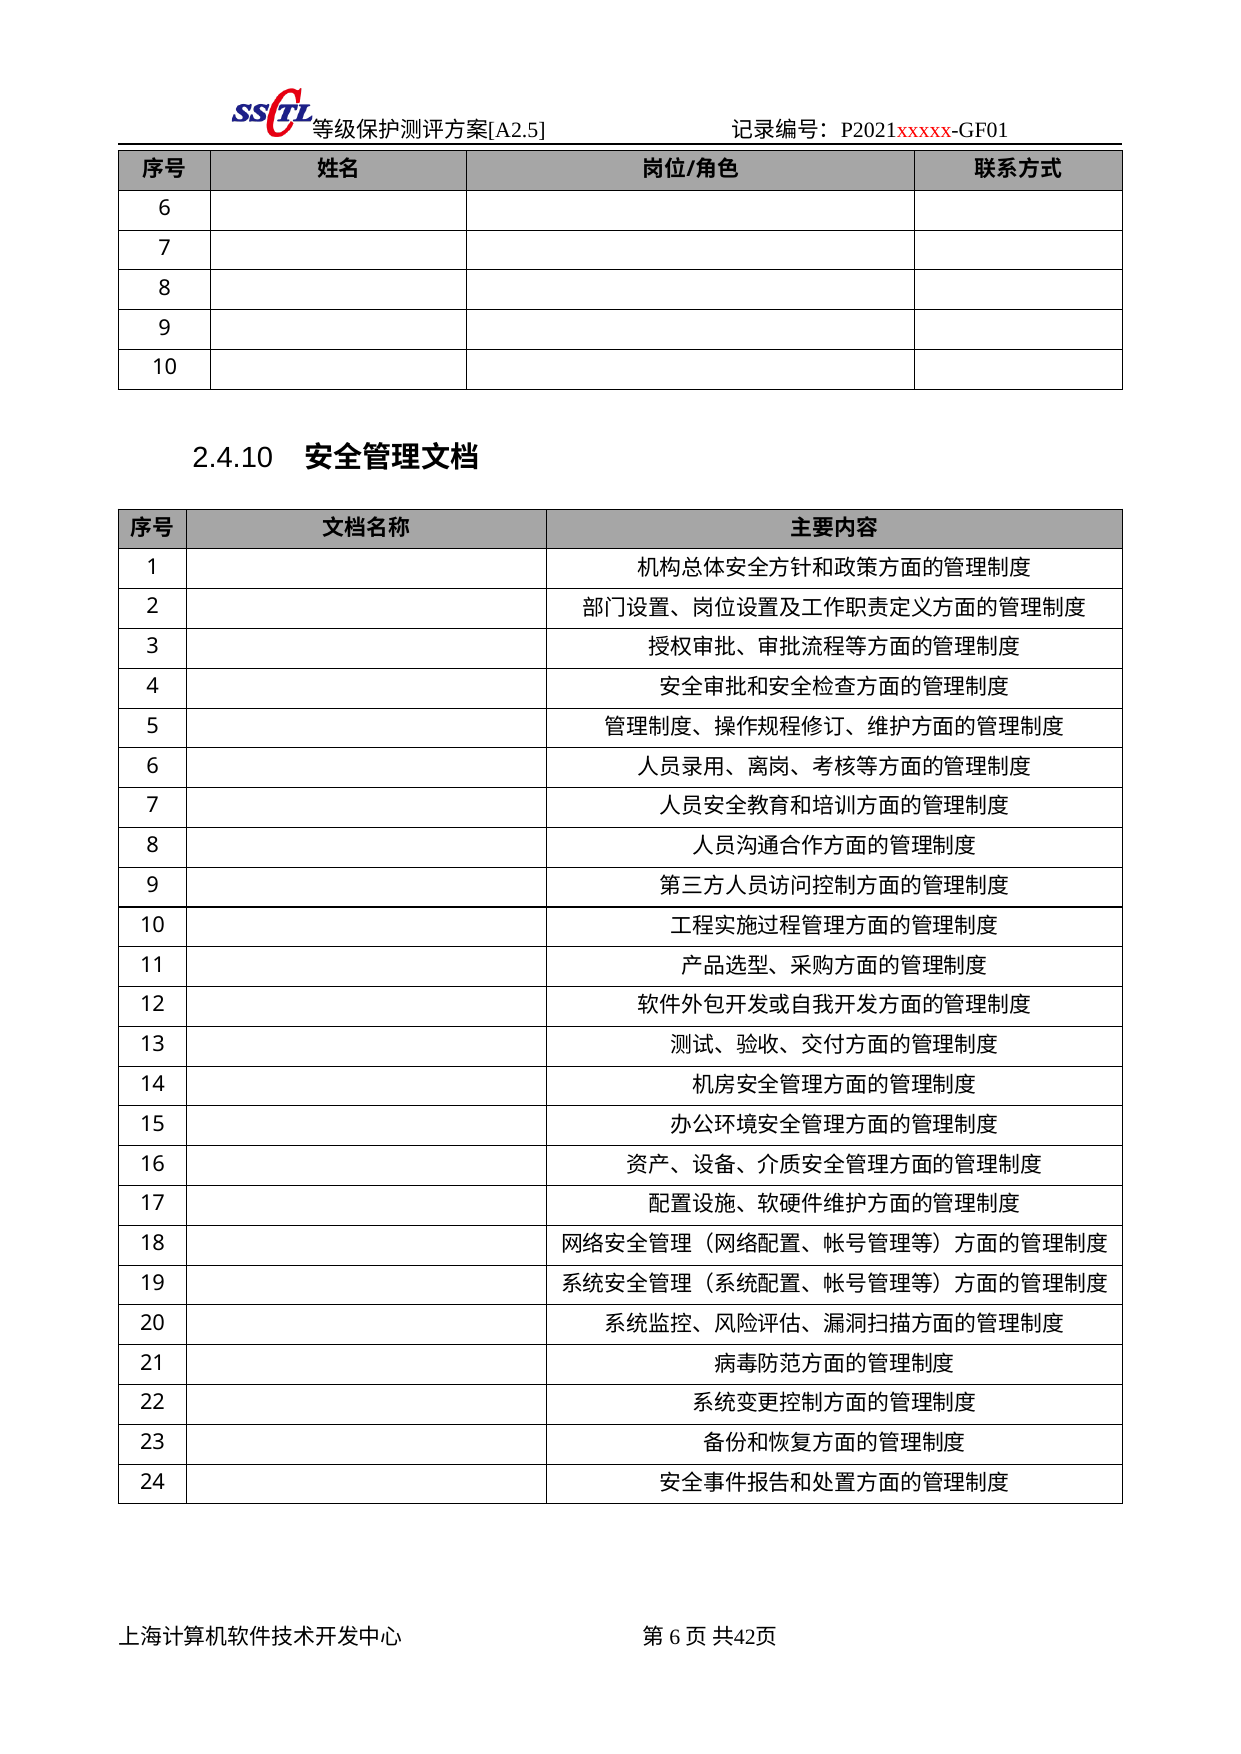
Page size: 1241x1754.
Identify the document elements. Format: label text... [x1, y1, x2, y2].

table_cell 机构总体安全方针和政策方面的管理制度 [547, 549, 1122, 588]
table_cell [119, 629, 186, 668]
table_cell 人员录用、离岗、考核等方面的管理制度 [547, 748, 1122, 787]
table_cell 系统监控、风险评估、漏洞扫描方面的管理制度 [547, 1305, 1122, 1344]
table_cell [119, 828, 186, 867]
table_cell 管理制度、操作规程修订、维护方面的管理制度 [547, 709, 1122, 747]
table_cell [119, 1067, 186, 1105]
table_cell [119, 987, 186, 1026]
table_cell [211, 350, 466, 389]
table_cell 安全事件报告和处置方面的管理制度 [547, 1465, 1122, 1503]
table_cell [119, 1106, 186, 1145]
table_cell 人员安全教育和培训方面的管理制度 [547, 788, 1122, 827]
table_header 姓名 [211, 151, 466, 190]
table_cell 网络安全管理（网络配置、帐号管理等）方面的管理制度 [547, 1226, 1122, 1264]
table_cell [467, 231, 914, 269]
table_cell [119, 908, 186, 946]
table_header 岗位/角色 [467, 151, 914, 190]
table_cell [467, 350, 914, 389]
table_cell [119, 231, 210, 269]
table_cell [467, 310, 914, 349]
table_cell 工程实施过程管理方面的管理制度 [547, 908, 1122, 946]
table_cell [119, 1425, 186, 1463]
table_cell [119, 947, 186, 986]
table_cell [187, 589, 546, 628]
table_header 文档名称 [187, 510, 546, 548]
table_cell [119, 1305, 186, 1344]
table_cell [119, 310, 210, 349]
table_cell [119, 868, 186, 906]
table_cell [119, 1146, 186, 1185]
table_cell [187, 908, 546, 946]
table_cell [915, 350, 1122, 389]
table_cell [915, 231, 1122, 269]
table_cell [119, 1465, 186, 1503]
table_cell [467, 270, 914, 309]
table_cell [187, 987, 546, 1026]
table_cell [187, 549, 546, 588]
table_cell [187, 669, 546, 707]
table_cell 授权审批、审批流程等方面的管理制度 [547, 629, 1122, 668]
table_cell [187, 1226, 546, 1264]
table_cell [119, 1226, 186, 1264]
table_cell [187, 1345, 546, 1384]
table_cell [119, 1186, 186, 1225]
table_cell [187, 1465, 546, 1503]
table_cell [915, 191, 1122, 229]
table_cell [187, 1305, 546, 1344]
table_cell [187, 1186, 546, 1225]
table_cell [119, 709, 186, 747]
table_cell [915, 310, 1122, 349]
table_cell [187, 709, 546, 747]
table_cell 测试、验收、交付方面的管理制度 [547, 1027, 1122, 1066]
table_cell [915, 270, 1122, 309]
table_cell [187, 1027, 546, 1066]
table_cell 系统安全管理（系统配置、帐号管理等）方面的管理制度 [547, 1266, 1122, 1304]
table_cell [211, 231, 466, 269]
table_cell [119, 748, 186, 787]
table_cell [119, 350, 210, 389]
table_cell 第三方人员访问控制方面的管理制度 [547, 868, 1122, 906]
table_cell [119, 589, 186, 628]
table_cell [467, 191, 914, 229]
table_cell 机房安全管理方面的管理制度 [547, 1067, 1122, 1105]
table_cell 产品选型、采购方面的管理制度 [547, 947, 1122, 986]
table_cell [187, 1067, 546, 1105]
table_cell [187, 788, 546, 827]
table_header 主要内容 [547, 510, 1122, 548]
table_cell [119, 191, 210, 229]
table_cell [187, 1385, 546, 1424]
table_cell [119, 788, 186, 827]
table_cell 备份和恢复方面的管理制度 [547, 1425, 1122, 1463]
table_cell [211, 191, 466, 229]
table_header 序号 [119, 510, 186, 548]
table_header 联系方式 [915, 151, 1122, 190]
table_cell [187, 828, 546, 867]
table_cell [119, 669, 186, 707]
table_cell [187, 629, 546, 668]
table_cell [187, 748, 546, 787]
table_cell [187, 1146, 546, 1185]
picture [231, 88, 313, 137]
table_cell 病毒防范方面的管理制度 [547, 1345, 1122, 1384]
subtitle 安全管理文档 [192, 422, 1122, 487]
table_cell [211, 270, 466, 309]
table_cell [119, 1345, 186, 1384]
table_cell [187, 1425, 546, 1463]
table_cell [187, 868, 546, 906]
table_cell 办公环境安全管理方面的管理制度 [547, 1106, 1122, 1145]
table_cell [187, 1266, 546, 1304]
table_cell [119, 549, 186, 588]
table_cell 配置设施、软硬件维护方面的管理制度 [547, 1186, 1122, 1225]
table_cell [119, 1027, 186, 1066]
table_cell [211, 310, 466, 349]
table_cell [187, 947, 546, 986]
table_cell 资产、设备、介质安全管理方面的管理制度 [547, 1146, 1122, 1185]
table_cell [119, 1385, 186, 1424]
table_cell [187, 1106, 546, 1145]
table_cell [119, 1266, 186, 1304]
table_cell 系统变更控制方面的管理制度 [547, 1385, 1122, 1424]
table_header 序号 [119, 151, 210, 190]
table_cell 软件外包开发或自我开发方面的管理制度 [547, 987, 1122, 1026]
table_cell 安全审批和安全检查方面的管理制度 [547, 669, 1122, 707]
table_cell [119, 270, 210, 309]
table_cell 部门设置、岗位设置及工作职责定义方面的管理制度 [547, 589, 1122, 628]
table_cell 人员沟通合作方面的管理制度 [547, 828, 1122, 867]
